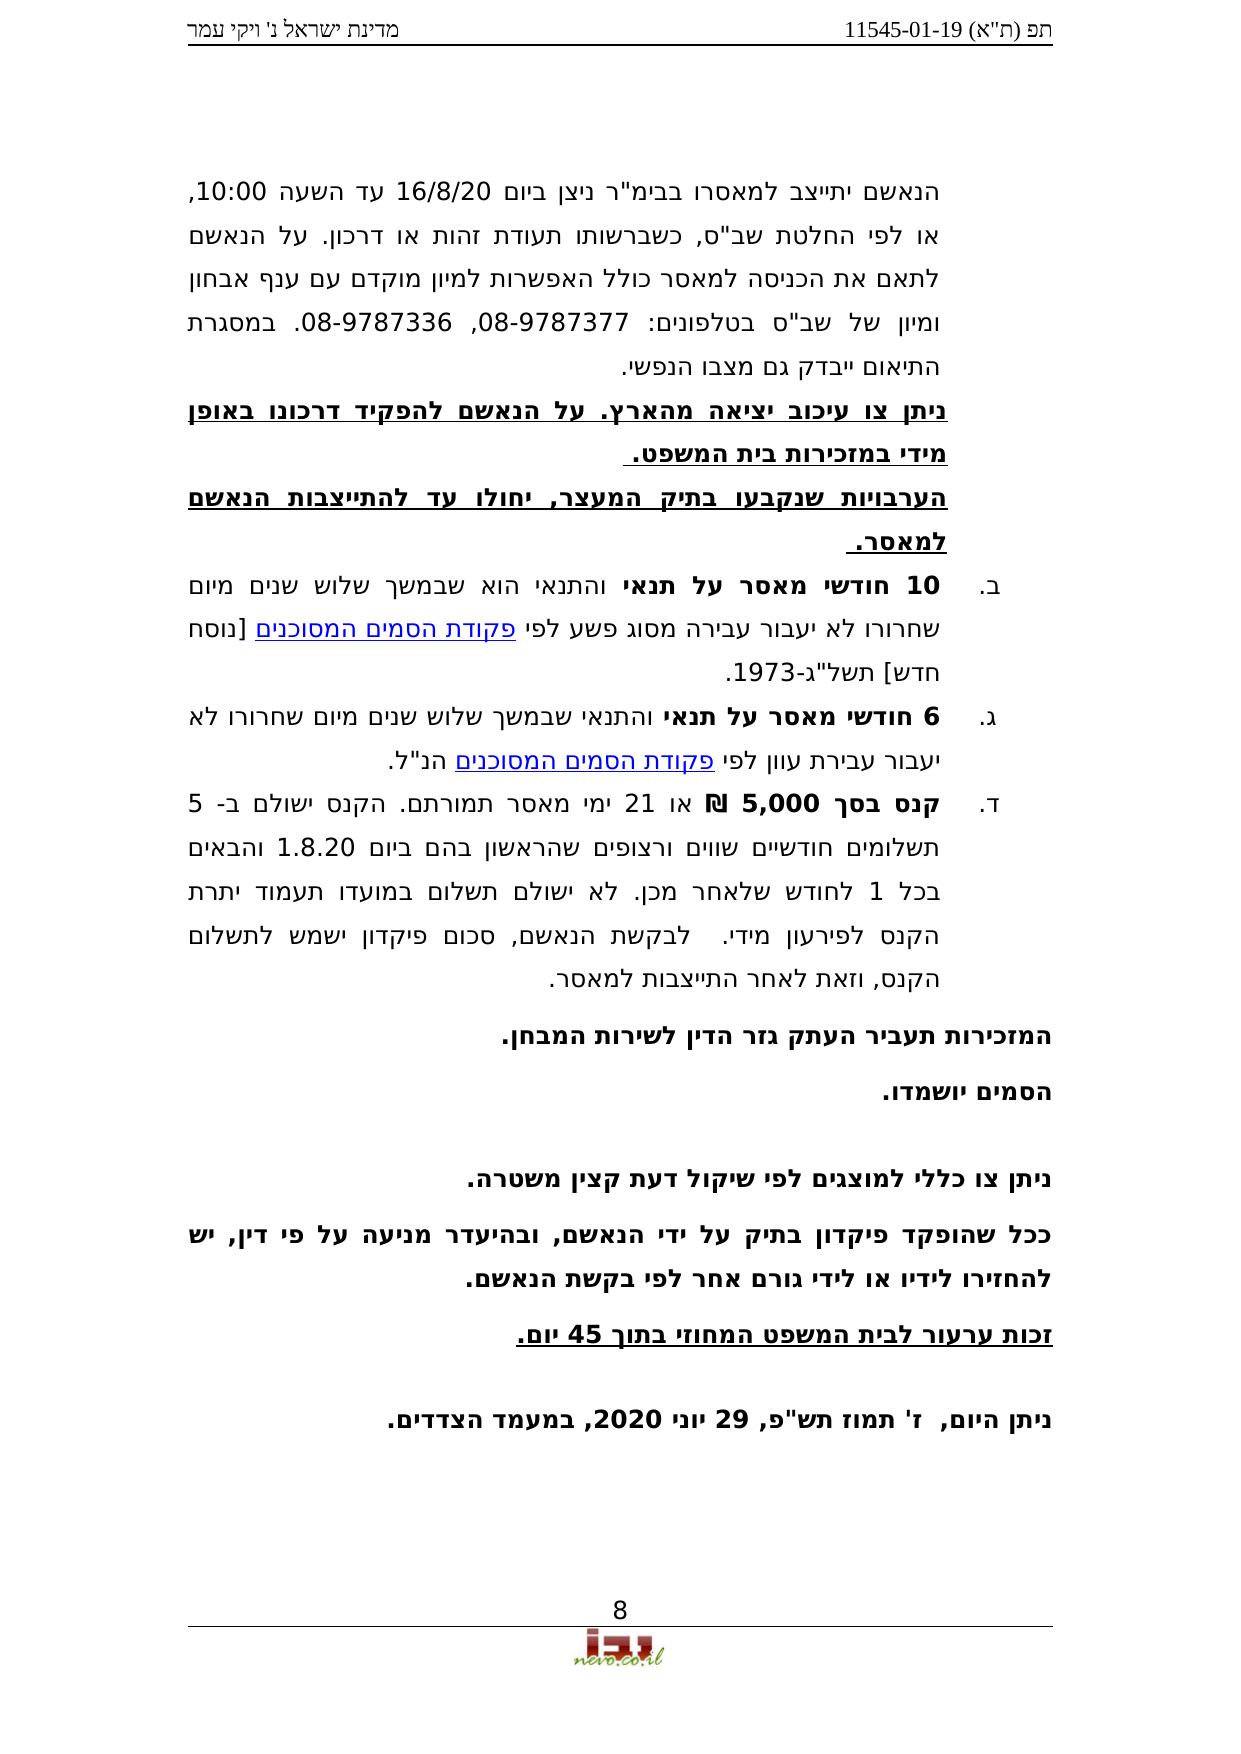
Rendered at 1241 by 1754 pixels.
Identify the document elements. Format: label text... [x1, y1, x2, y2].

text זכות ערעור לבית המשפט המחוזי בתוך 45 יום. [187, 1320, 1053, 1349]
picture [574, 1628, 666, 1667]
list הנאשם יתייצב למאסרו בבימ"ר ניצן ביום 16/8/20 עד השעה 10:00, או לפי החלטת שב"ס, כשברשותו תעודת זהות או דרכון. על הנאשם לתאם את הכניסה למאסר כולל האפשרות למיון מוקדם עם ענף אבחון ומיון של שב"ס בטלפונים: 08-9787377, 08-9787336. במסגרת התיאום ייבדק גם מצבו הנפשי. [187, 177, 941, 381]
text ניתן היום, ז' תמוז תש"פ, 29 יוני 2020, במעמד הצדדים. [187, 1405, 1053, 1434]
list קנס בסך 5,000 ₪ או 21 ימי מאסר תמורתם. הקנס ישולם ב- 5 תשלומים חודשיים שווים ורצופים שהראשון בהם ביום 1.8.20 והבאים בכל 1 לחודש שלאחר מכן. לא ישולם תשלום במועדו תעמוד יתרת הקנס לפירעון מידי. לבקשת הנאשם, סכום פיקדון ישמש לתשלום הקנס, וזאת לאחר התייצבות למאסר. [187, 790, 978, 994]
text הסמים יושמדו. [187, 1077, 1053, 1106]
text ניתן צו כללי למוצגים לפי שיקול דעת קצין משטרה. [187, 1164, 1053, 1193]
text הערבויות שנקבעו בתיק המעצר, יחולו עד להתייצבות הנאשם למאסר. [187, 483, 947, 508]
text ניתן צו עיכוב יציאה מהארץ. על הנאשם להפקיד דרכונו באופן מידי במזכירות בית המשפט. [187, 396, 947, 421]
text ניתן צו עיכוב יציאה מהארץ. על הנאשם להפקיד דרכונו באופן מידי במזכירות בית המשפט. [187, 422, 947, 469]
list 10 חודשי מאסר על תנאי והתנאי הוא שבמשך שלוש שנים מיום שחרורו לא יעבור עבירה מסוג פשע לפי פקודת הסמים המסוכנים [נוסח חדש] תשל"ג-1973. [187, 571, 978, 688]
text המזכירות תעביר העתק גזר הדין לשירות המבחן. [187, 1021, 1053, 1050]
text ככל שהופקד פיקדון בתיק על ידי הנאשם, ובהיעדר מניעה על פי דין, יש להחזירו לידיו או לידי גורם אחר לפי בקשת הנאשם. [187, 1220, 1053, 1293]
text הערבויות שנקבעו בתיק המעצר, יחולו עד להתייצבות הנאשם למאסר. [187, 509, 947, 556]
list 6 חודשי מאסר על תנאי והתנאי שבמשך שלוש שנים מיום שחרורו לא יעבור עבירת עוון לפי פקודת הסמים המסוכנים הנ"ל. [187, 702, 978, 775]
